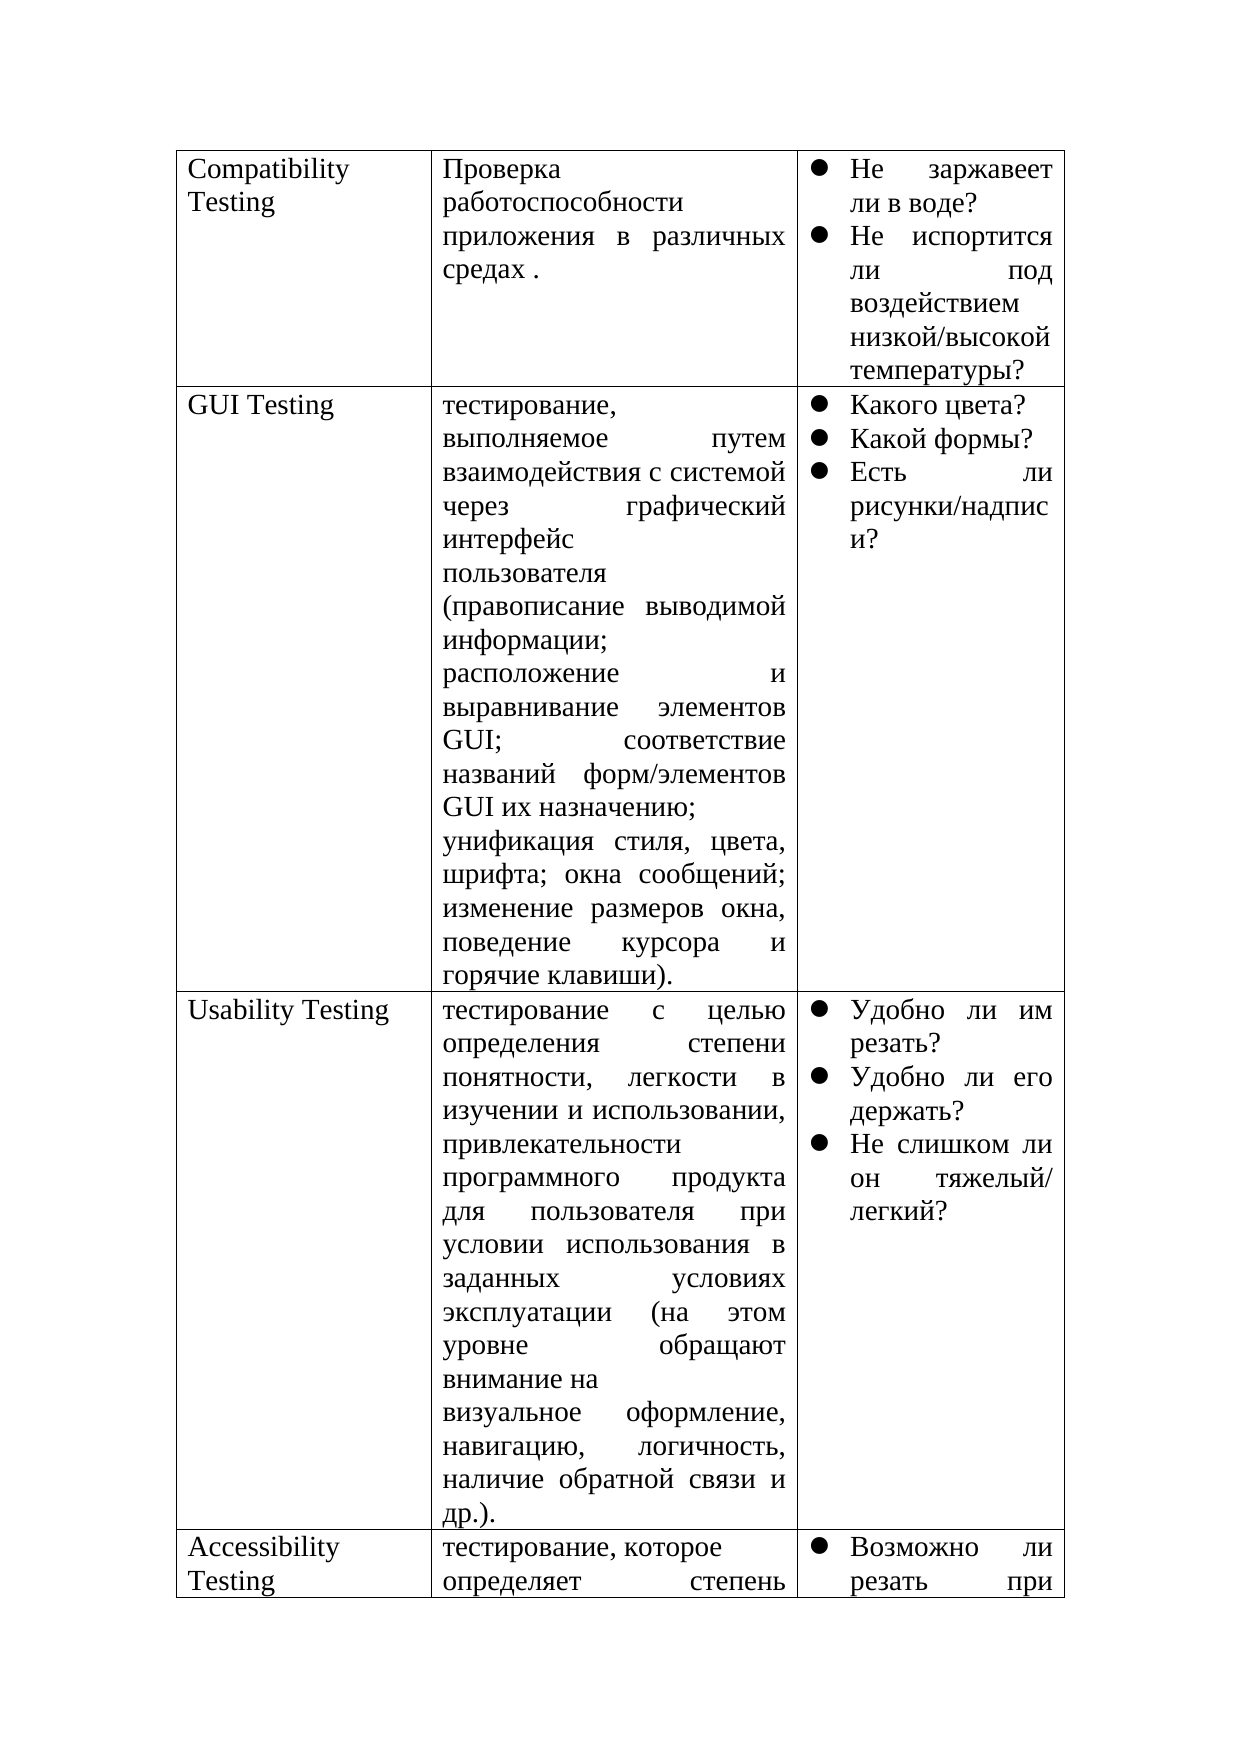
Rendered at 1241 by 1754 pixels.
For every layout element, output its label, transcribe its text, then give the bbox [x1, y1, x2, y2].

table_cell Какого цвета? Какой формы? Есть ли рисунки/надписи? [798, 387, 1064, 991]
table_cell Проверка работоспособности приложения в различных средах . [432, 151, 797, 386]
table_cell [798, 1530, 1064, 1597]
table_cell Compatibility Testing [177, 151, 431, 386]
table_cell Usability Testing [177, 992, 431, 1528]
table_cell тестирование с целью определения степени понятности, легкости в изучении и использовании, привлекательности программного продукта для пользователя при условии использования в заданных условиях эксплуатации (на этом уровне обращают внимание на визуальное оформление, навигацию, логичность, наличие обратной связи и др.). [432, 992, 797, 1528]
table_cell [177, 1530, 431, 1597]
table_cell GUI Testing [177, 387, 431, 991]
table_cell Удобно ли им резать? Удобно ли его держать? Не слишком ли он тяжелый/ легкий? [798, 992, 1064, 1528]
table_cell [432, 1530, 797, 1597]
table_cell тестирование, выполняемое путем взаимодействия с системой через графический интерфейс пользователя (правописание выводимой информации; расположение и выравнивание элементов GUI; соответствие названий форм/элементов GUI их назначению; унификация стиля, цвета, шрифта; окна сообщений; изменение размеров окна, поведение курсора и горячие клавиши). [432, 387, 797, 991]
table_cell Не заржавеет ли в воде? Не испортится ли под воздействием низкой/высокой температуры? [798, 151, 1064, 386]
